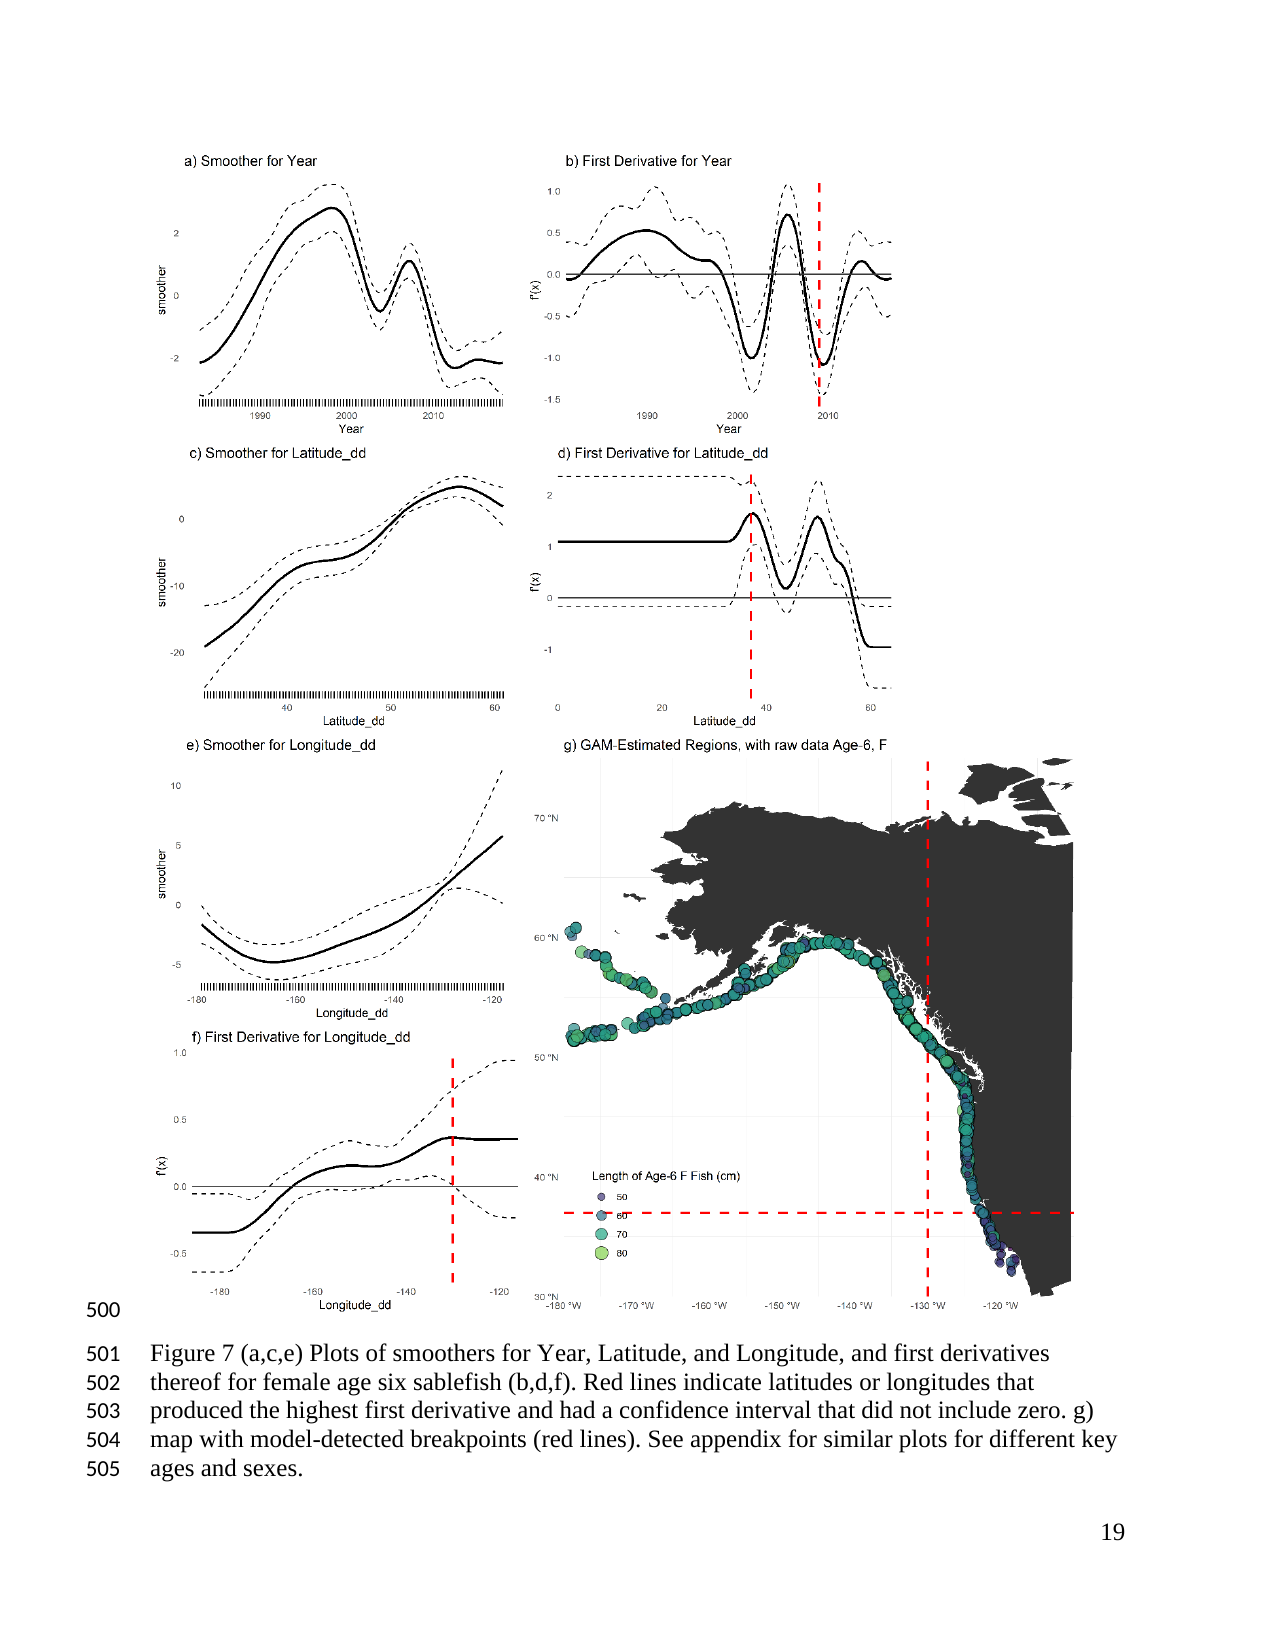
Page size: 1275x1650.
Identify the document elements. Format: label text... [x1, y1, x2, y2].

text Figure 7 (a,c,e) Plots of smoothers for Year, Latitude, and Longitude, and first derivatives thereof for female age six sablefish (b,d,f). Red lines indicate latitudes or longitudes that produced the highest first derivative and had a confidence interval that did not include zero. g) map with model-detected breakpoints (red lines). See appendix for similar plots for different key ages and sexes. [150, 1338, 1125, 1482]
picture [150, 150, 1084, 1317]
